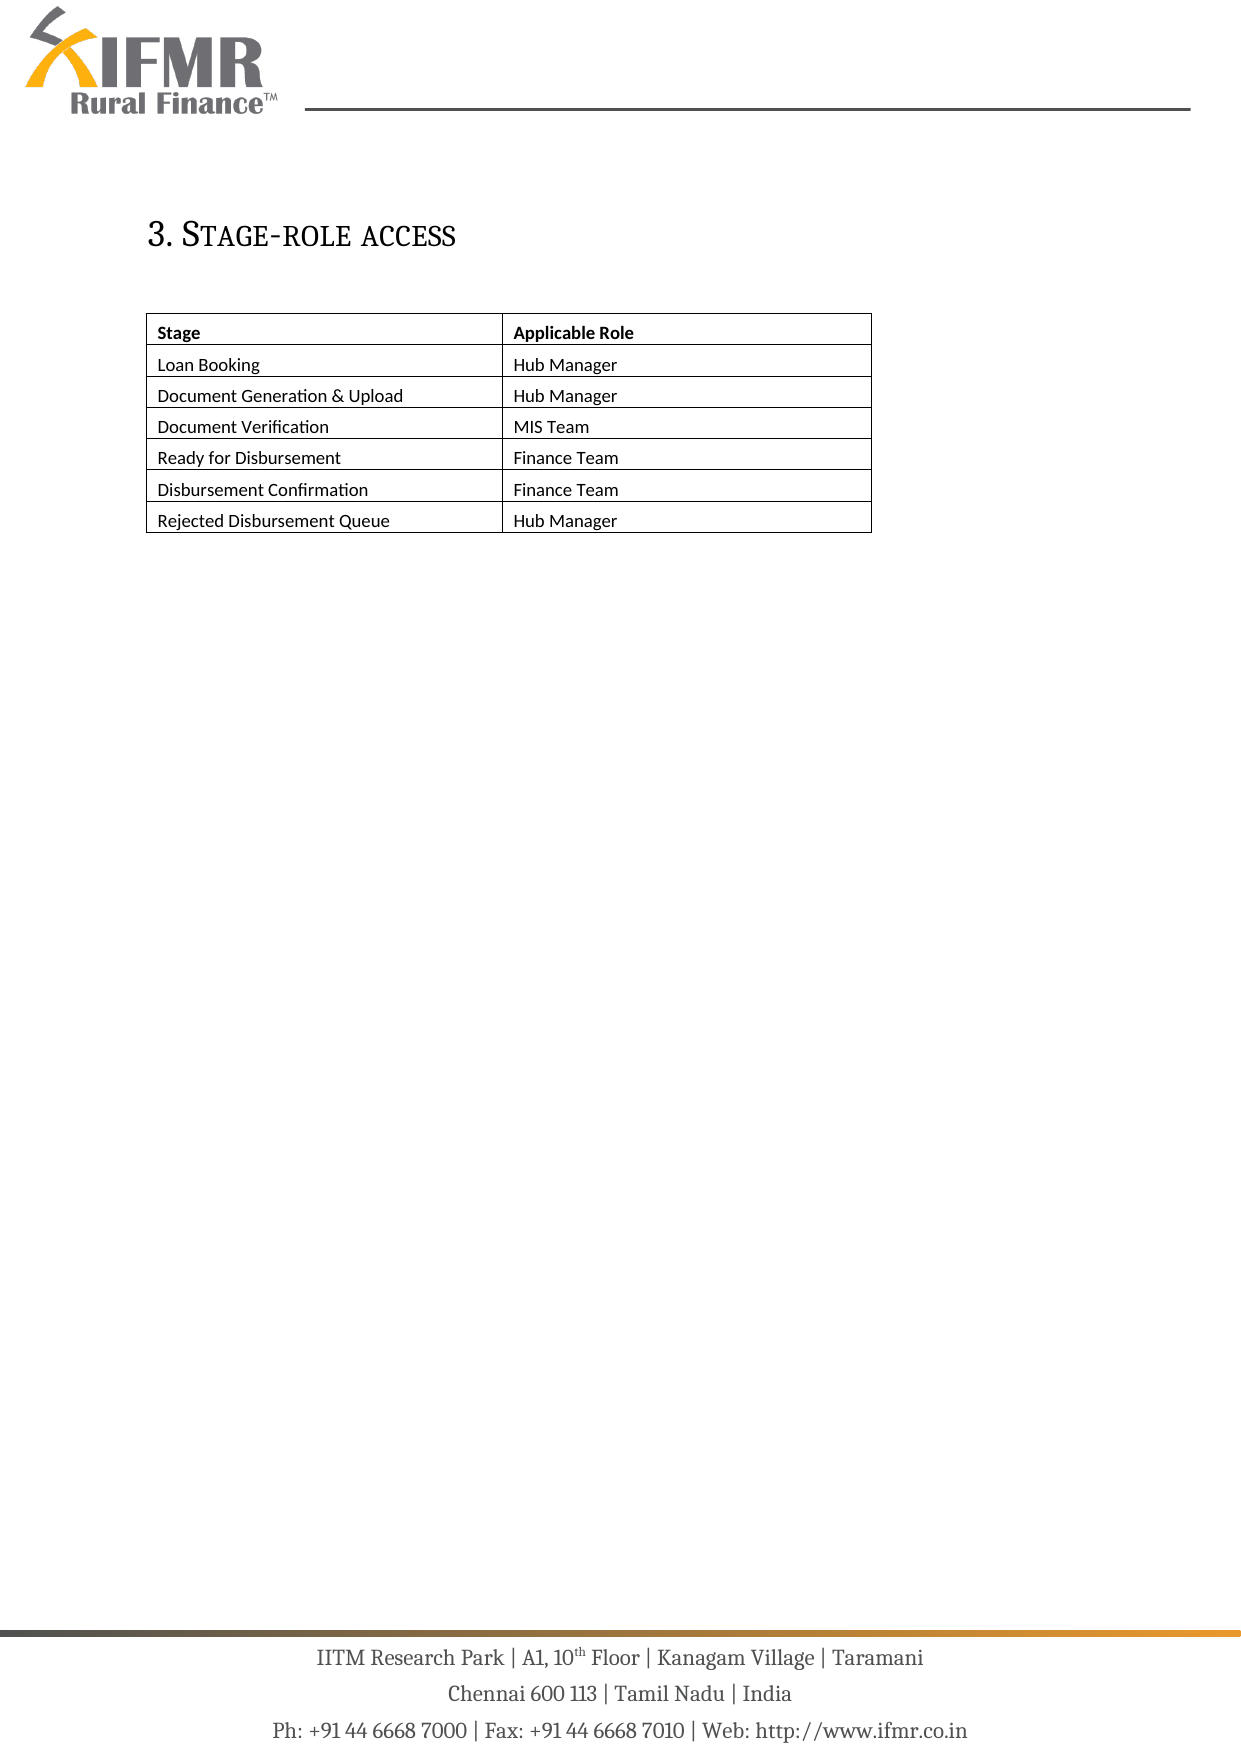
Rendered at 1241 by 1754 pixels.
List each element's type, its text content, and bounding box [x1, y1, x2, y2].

table_cell MIS Team [503, 408, 871, 438]
table_cell Document Generation & Upload [147, 377, 502, 407]
table_cell Finance Team [503, 439, 871, 469]
table_header Applicable Role [503, 314, 871, 344]
table_cell Rejected Disbursement Queue [147, 502, 502, 532]
table_cell Ready for Disbursement [147, 439, 502, 469]
picture [18, 0, 284, 121]
subtitle Stage-role access [148, 212, 1092, 256]
table_cell Hub Manager [503, 377, 871, 407]
table_header Stage [147, 314, 502, 344]
table_cell Document Verification [147, 408, 502, 438]
table_cell Hub Manager [503, 502, 871, 532]
table_cell Loan Booking [147, 345, 502, 376]
table_cell Hub Manager [503, 345, 871, 376]
table_cell Finance Team [503, 470, 871, 501]
table_cell Disbursement Confirmation [147, 470, 502, 501]
